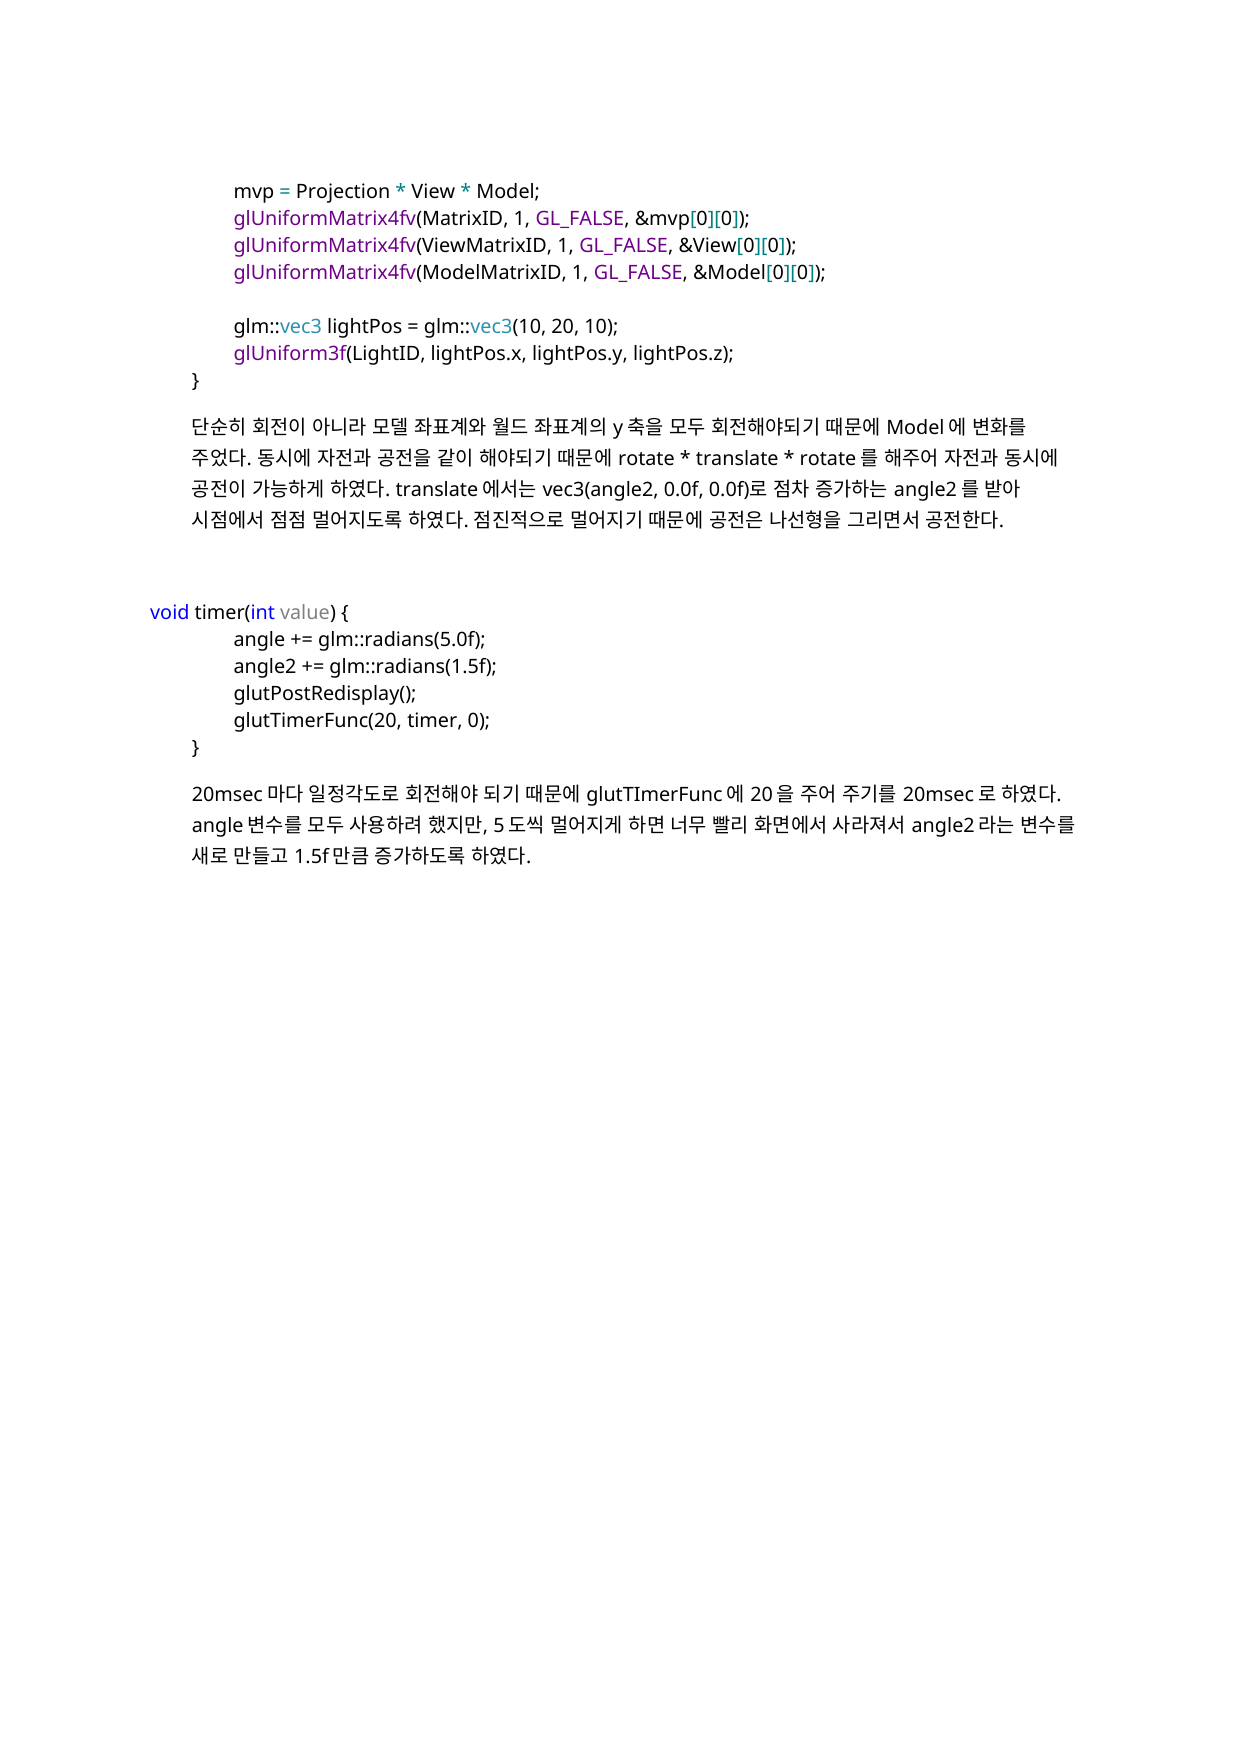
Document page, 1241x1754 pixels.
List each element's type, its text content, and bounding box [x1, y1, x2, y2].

text glm::vec3 lightPos = glm::vec3(10, 20, 10); [150, 312, 1090, 339]
text glUniform3f(LightID, lightPos.x, lightPos.y, lightPos.z); [150, 339, 1090, 366]
text 20msec마다 일정각도로 회전해야 되기 때문에 glutTImerFunc에 20을 주어 주기를 20msec로 하였다. angle변수를 모두 사용하려 했지만, 5도씩 멀어지게 하면 너무 빨리 화면에서 사라져서 angle2라는 변수를 새로 만들고 1.5f만큼 증가하도록 하였다. [192, 779, 1090, 870]
text mvp = Projection * View * Model; [150, 177, 1090, 204]
text angle2 += glm::radians(1.5f); [150, 652, 1090, 679]
text glUniformMatrix4fv(MatrixID, 1, GL_FALSE, &mvp[0][0]); [150, 204, 1090, 231]
text 단순히 회전이 아니라 모델 좌표계와 월드 좌표계의 y축을 모두 회전해야되기 때문에 Model에 변화를 주었다. 동시에 자전과 공전을 같이 해야되기 때문에 rotate * translate * rotate를 해주어 자전과 동시에 공전이 가능하게 하였다. translate에서는 vec3(angle2, 0.0f, 0.0f)로 점차 증가하는 angle2를 받아 시점에서 점점 멀어지도록 하였다. 점진적으로 멀어지기 때문에 공전은 나선형을 그리면서 공전한다. [192, 412, 1090, 534]
text } [192, 733, 1090, 760]
text void timer(int value) { [150, 598, 1090, 625]
text glUniformMatrix4fv(ViewMatrixID, 1, GL_FALSE, &View[0][0]); [150, 231, 1090, 258]
text glutTimerFunc(20, timer, 0); [150, 706, 1090, 733]
text glutPostRedisplay(); [150, 679, 1090, 706]
text } [192, 366, 1090, 393]
text angle += glm::radians(5.0f); [150, 625, 1090, 652]
text glUniformMatrix4fv(ModelMatrixID, 1, GL_FALSE, &Model[0][0]); [150, 258, 1090, 285]
